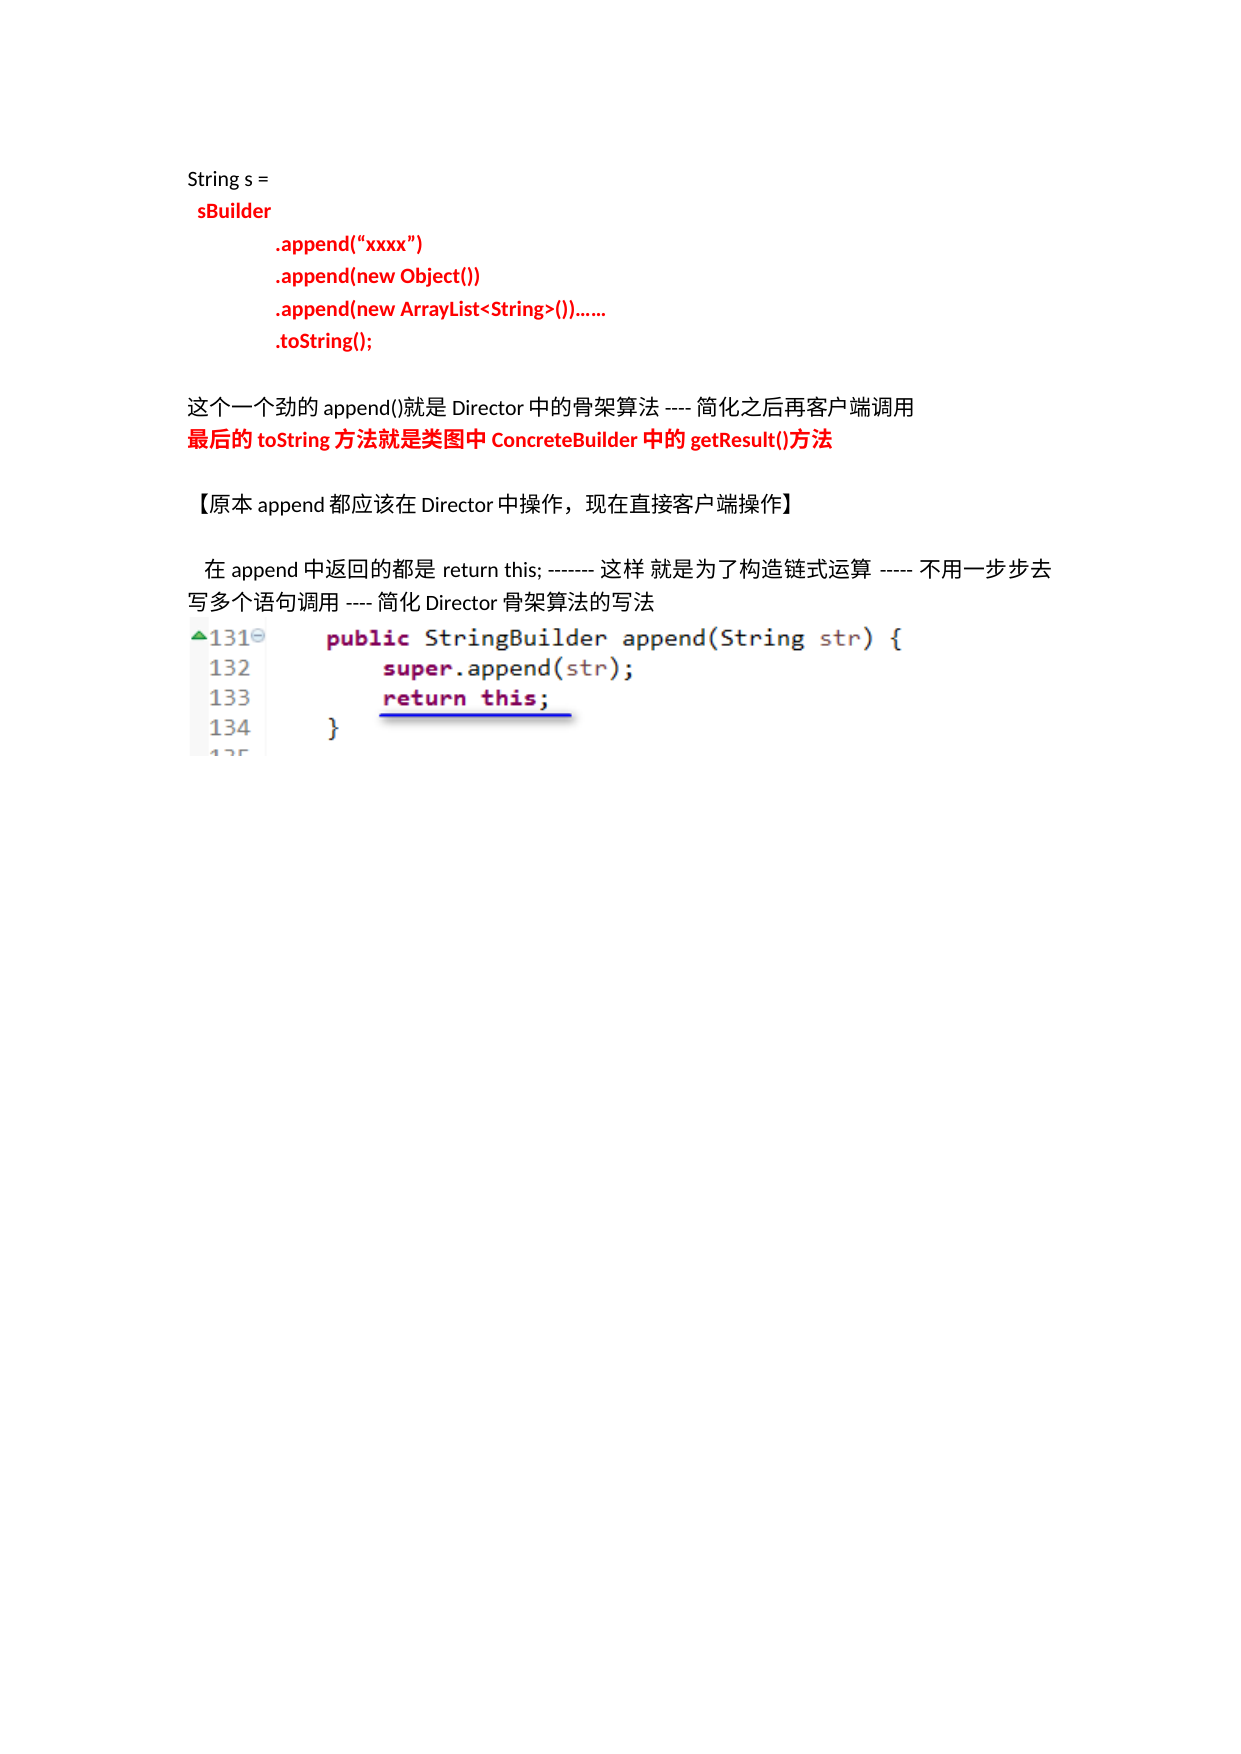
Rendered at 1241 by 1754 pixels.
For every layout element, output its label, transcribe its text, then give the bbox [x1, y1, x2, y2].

text 最后的toString方法就是类图中ConcreteBuilder中的getResult()方法 [187, 422, 1053, 454]
text sBuilder [187, 194, 1053, 227]
text .append(“xxxx”) [231, 227, 1053, 259]
text .append(new Object()) [231, 259, 1053, 292]
text 在append中返回的都是 return this; ------- 这样 就是为了构造链式运算 ----- 不用一步步去写多个语句调用 ---- 简化Director骨架算法的写法 [187, 552, 1053, 617]
text 这个一个劲的append()就是Director中的骨架算法 ---- 简化之后再客户端调用 [187, 389, 1053, 422]
text String s = [187, 162, 1053, 194]
text .append(new ArrayList<String>())…… [231, 292, 1053, 324]
picture [187, 617, 938, 756]
text .toString(); [231, 324, 1053, 357]
text 【原本append都应该在Director中操作，现在直接客户端操作】 [187, 487, 1053, 519]
